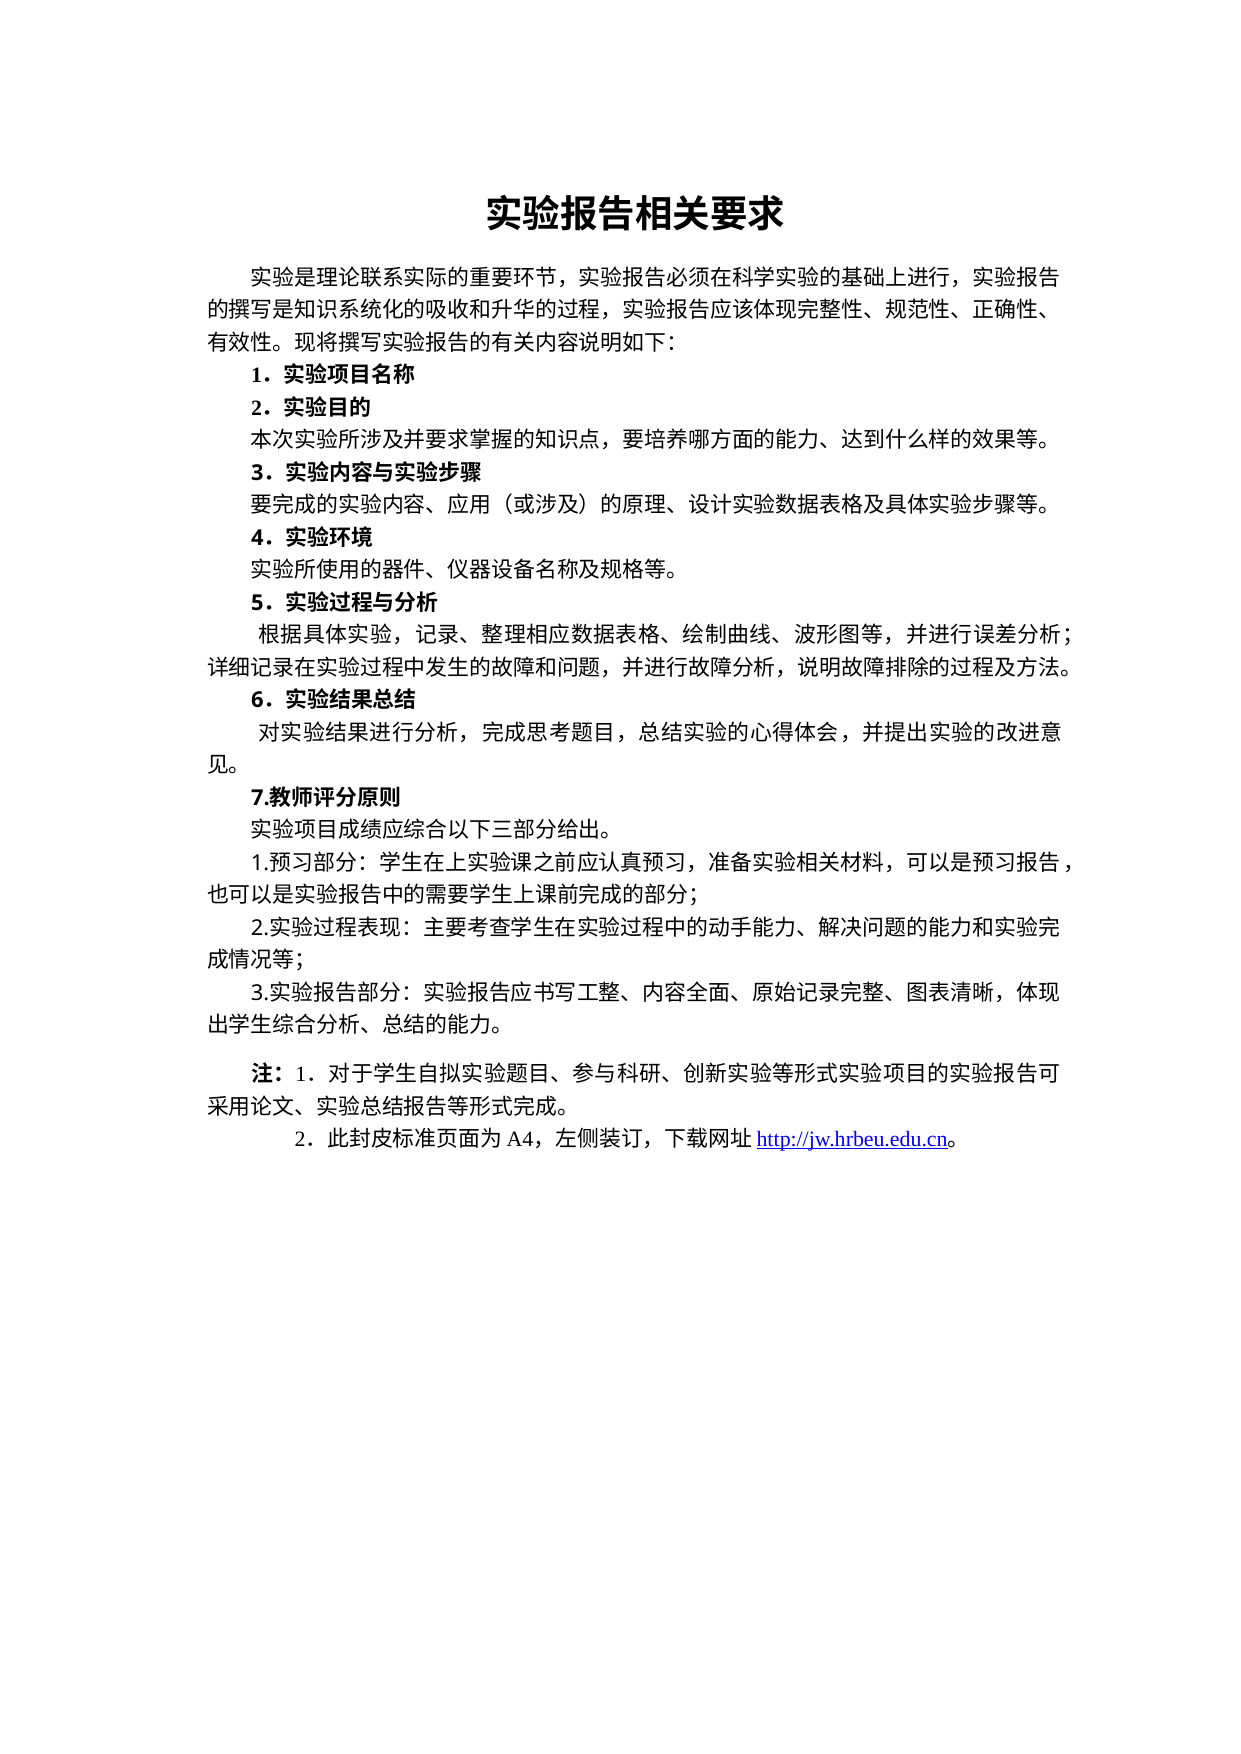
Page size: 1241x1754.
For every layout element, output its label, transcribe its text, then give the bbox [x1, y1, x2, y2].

text 要完成的实验内容、应用（或涉及）的原理、设计实验数据表格及具体实验步骤等。 [207, 487, 1063, 519]
text 注：1．对于学生自拟实验题目、参与科研、创新实验等形式实验项目的实验报告可采用论文、实验总结报告等形式完成。 [207, 1056, 1063, 1121]
text 实验报告相关要求 [207, 178, 1063, 243]
text 6．实验结果总结 [207, 682, 1063, 714]
text 2．实验目的 [207, 389, 1063, 422]
text 5．实验过程与分析 [207, 584, 1063, 617]
text 3．实验内容与实验步骤 [207, 454, 1063, 487]
text 1．实验项目名称 [207, 357, 1063, 389]
text 4．实验环境 [207, 519, 1063, 552]
text 实验所使用的器件、仪器设备名称及规格等。 [207, 552, 1063, 584]
text 对实验结果进行分析，完成思考题目，总结实验的心得体会，并提出实验的改进意见。 [207, 714, 1063, 779]
text 1.预习部分：学生在上实验课之前应认真预习，准备实验相关材料，可以是预习报告，也可以是实验报告中的需要学生上课前完成的部分； [207, 844, 1063, 909]
text 根据具体实验，记录、整理相应数据表格、绘制曲线、波形图等，并进行误差分析；详细记录在实验过程中发生的故障和问题，并进行故障分析，说明故障排除的过程及方法。 [207, 617, 1063, 682]
text 实验项目成绩应综合以下三部分给出。 [207, 812, 1063, 844]
text 实验是理论联系实际的重要环节，实验报告必须在科学实验的基础上进行，实验报告的撰写是知识系统化的吸收和升华的过程，实验报告应该体现完整性、规范性、正确性、有效性。现将撰写实验报告的有关内容说明如下： [207, 259, 1063, 357]
text 3.实验报告部分：实验报告应书写工整、内容全面、原始记录完整、图表清晰，体现出学生综合分析、总结的能力。 [207, 974, 1063, 1039]
text 2．此封皮标准页面为A4，左侧装订，下载网址http://jw.hrbeu.edu.cn。 [207, 1121, 1063, 1153]
text 本次实验所涉及并要求掌握的知识点，要培养哪方面的能力、达到什么样的效果等。 [207, 422, 1063, 454]
text 2.实验过程表现：主要考查学生在实验过程中的动手能力、解决问题的能力和实验完成情况等； [207, 909, 1063, 974]
text 7.教师评分原则 [207, 779, 1063, 812]
